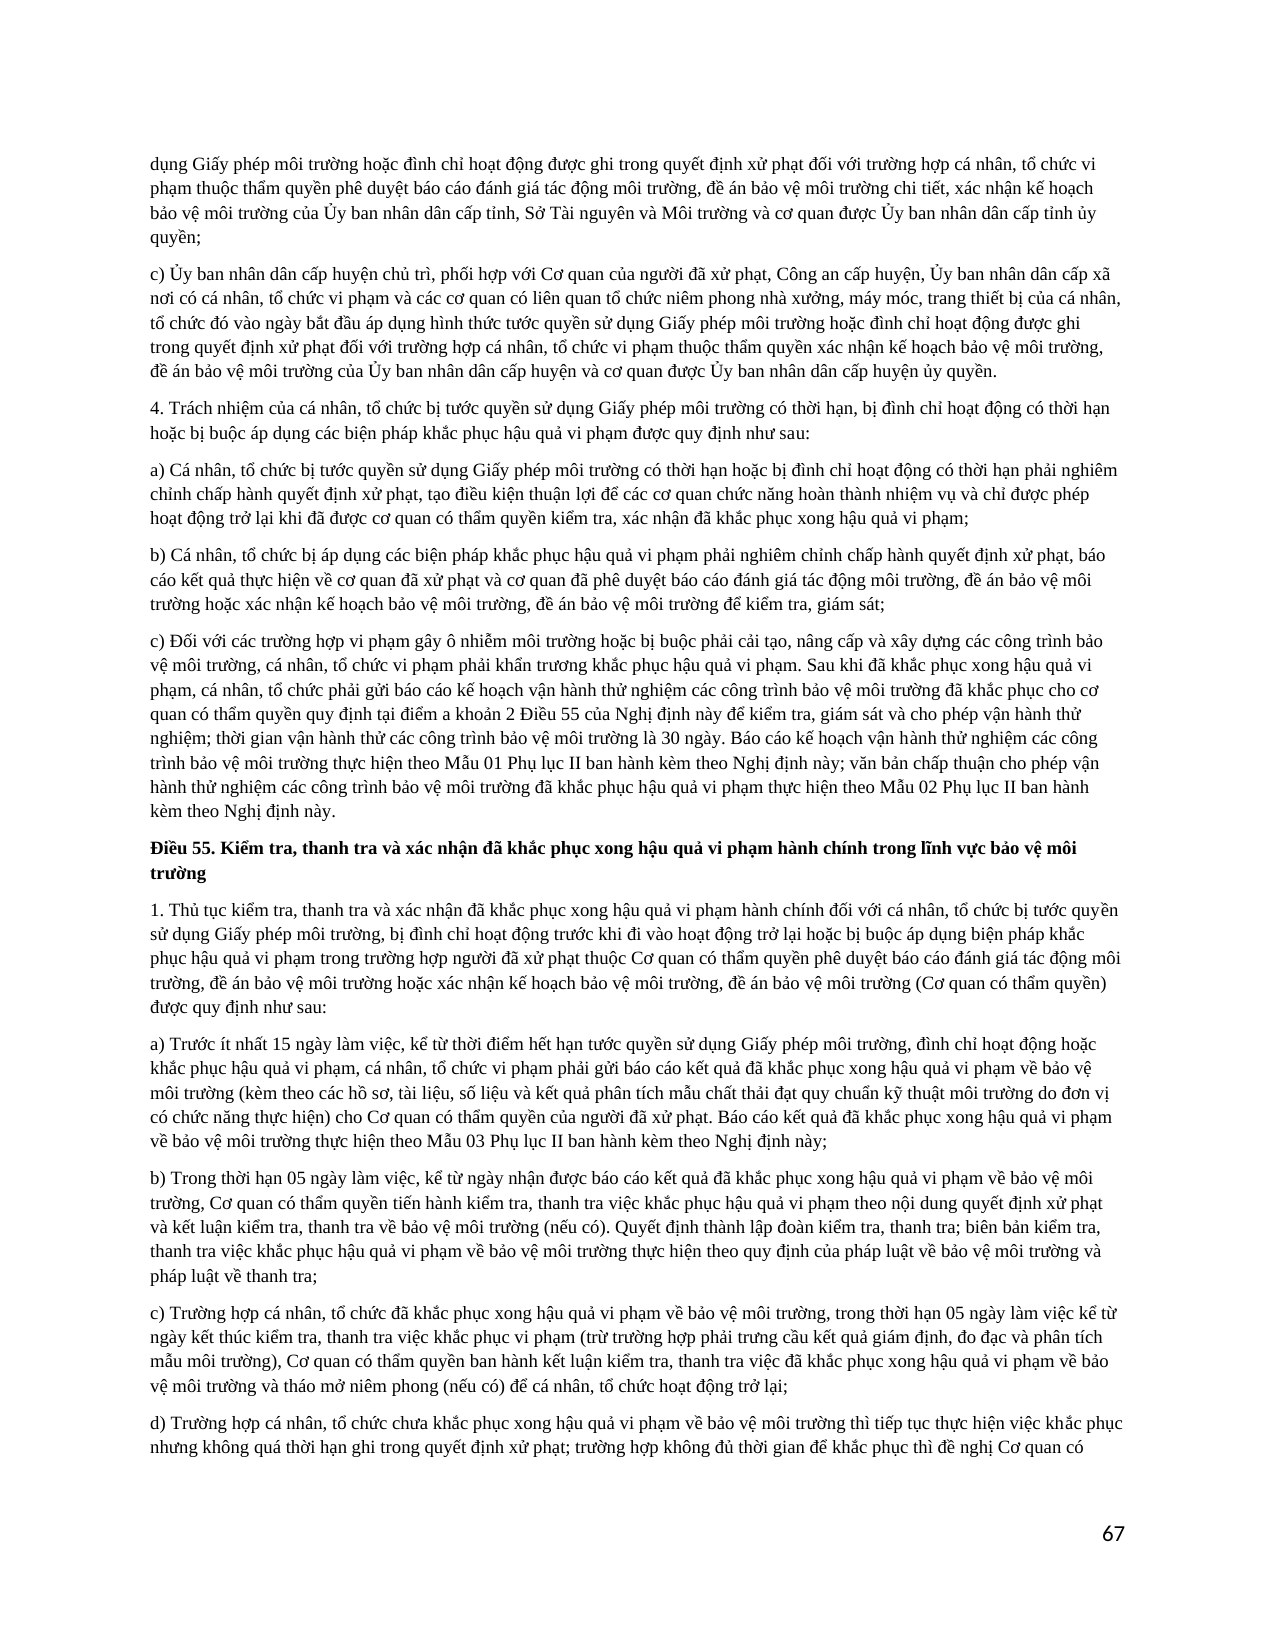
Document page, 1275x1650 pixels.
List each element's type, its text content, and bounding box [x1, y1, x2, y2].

text b) Trong thời hạn 05 ngày làm việc, kể từ ngày nhận được báo cáo kết quả đã khắc phục xong hậu quả vi phạm về bảo vệ môi trường, Cơ quan có thẩm quyền tiến hành kiểm tra, thanh tra việc khắc phục hậu quả vi phạm theo nội dung quyết định xử phạt và kết luận kiểm tra, thanh tra về bảo vệ môi trường (nếu có). Quyết định thành lập đoàn kiểm tra, thanh tra; biên bản kiểm tra, thanh tra việc khắc phục hậu quả vi phạm về bảo vệ môi trường thực hiện theo quy định của pháp luật về bảo vệ môi trường và pháp luật về thanh tra; [150, 1164, 1125, 1286]
text a) Trước ít nhất 15 ngày làm việc, kể từ thời điểm hết hạn tước quyền sử dụng Giấy phép môi trường, đình chỉ hoạt động hoặc khắc phục hậu quả vi phạm, cá nhân, tổ chức vi phạm phải gửi báo cáo kết quả đã khắc phục xong hậu quả vi phạm về bảo vệ môi trường (kèm theo các hồ sơ, tài liệu, số liệu và kết quả phân tích mẫu chất thải đạt quy chuẩn kỹ thuật môi trường do đơn vị có chức năng thực hiện) cho Cơ quan có thẩm quyền của người đã xử phạt. Báo cáo kết quả đã khắc phục xong hậu quả vi phạm về bảo vệ môi trường thực hiện theo Mẫu 03 Phụ lục II ban hành kèm theo Nghị định này; [150, 1030, 1125, 1152]
text a) Cá nhân, tổ chức bị tước quyền sử dụng Giấy phép môi trường có thời hạn hoặc bị đình chỉ hoạt động có thời hạn phải nghiêm chỉnh chấp hành quyết định xử phạt, tạo điều kiện thuận lợi để các cơ quan chức năng hoàn thành nhiệm vụ và chỉ được phép hoạt động trở lại khi đã được cơ quan có thẩm quyền kiểm tra, xác nhận đã khắc phục xong hậu quả vi phạm; [150, 456, 1125, 529]
text Điều 55. Kiểm tra, thanh tra và xác nhận đã khắc phục xong hậu quả vi phạm hành chính trong lĩnh vực bảo vệ môi trường [150, 834, 1125, 883]
text c) Ủy ban nhân dân cấp huyện chủ trì, phối hợp với Cơ quan của người đã xử phạt, Công an cấp huyện, Ủy ban nhân dân cấp xã nơi có cá nhân, tổ chức vi phạm và các cơ quan có liên quan tổ chức niêm phong nhà xưởng, máy móc, trang thiết bị của cá nhân, tổ chức đó vào ngày bắt đầu áp dụng hình thức tước quyền sử dụng Giấy phép môi trường hoặc đình chỉ hoạt động được ghi trong quyết định xử phạt đối với trường hợp cá nhân, tổ chức vi phạm thuộc thẩm quyền xác nhận kế hoạch bảo vệ môi trường, đề án bảo vệ môi trường của Ủy ban nhân dân cấp huyện và cơ quan được Ủy ban nhân dân cấp huyện ủy quyền. [150, 260, 1125, 382]
text 4. Trách nhiệm của cá nhân, tổ chức bị tước quyền sử dụng Giấy phép môi trường có thời hạn, bị đình chỉ hoạt động có thời hạn hoặc bị buộc áp dụng các biện pháp khắc phục hậu quả vi phạm được quy định như sau: [150, 394, 1125, 443]
text b) Cá nhân, tổ chức bị áp dụng các biện pháp khắc phục hậu quả vi phạm phải nghiêm chỉnh chấp hành quyết định xử phạt, báo cáo kết quả thực hiện về cơ quan đã xử phạt và cơ quan đã phê duyệt báo cáo đánh giá tác động môi trường, đề án bảo vệ môi trường hoặc xác nhận kế hoạch bảo vệ môi trường, đề án bảo vệ môi trường để kiểm tra, giám sát; [150, 541, 1125, 614]
text c) Đối với các trường hợp vi phạm gây ô nhiễm môi trường hoặc bị buộc phải cải tạo, nâng cấp và xây dựng các công trình bảo vệ môi trường, cá nhân, tổ chức vi phạm phải khẩn trương khắc phục hậu quả vi phạm. Sau khi đã khắc phục xong hậu quả vi phạm, cá nhân, tổ chức phải gửi báo cáo kế hoạch vận hành thử nghiệm các công trình bảo vệ môi trường đã khắc phục cho cơ quan có thẩm quyền quy định tại điểm a khoản 2 Điều 55 của Nghị định này để kiểm tra, giám sát và cho phép vận hành thử nghiệm; thời gian vận hành thử các công trình bảo vệ môi trường là 30 ngày. Báo cáo kế hoạch vận hành thử nghiệm các công trình bảo vệ môi trường thực hiện theo Mẫu 01 Phụ lục II ban hành kèm theo Nghị định này; văn bản chấp thuận cho phép vận hành thử nghiệm các công trình bảo vệ môi trường đã khắc phục hậu quả vi phạm thực hiện theo Mẫu 02 Phụ lục II ban hành kèm theo Nghị định này. [150, 627, 1125, 822]
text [150, 150, 1125, 247]
text 1. Thủ tục kiểm tra, thanh tra và xác nhận đã khắc phục xong hậu quả vi phạm hành chính đối với cá nhân, tổ chức bị tước quyền sử dụng Giấy phép môi trường, bị đình chỉ hoạt động trước khi đi vào hoạt động trở lại hoặc bị buộc áp dụng biện pháp khắc phục hậu quả vi phạm trong trường hợp người đã xử phạt thuộc Cơ quan có thẩm quyền phê duyệt báo cáo đánh giá tác động môi trường, đề án bảo vệ môi trường hoặc xác nhận kế hoạch bảo vệ môi trường, đề án bảo vệ môi trường (Cơ quan có thẩm quyền) được quy định như sau: [150, 896, 1125, 1017]
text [150, 1409, 1125, 1457]
text c) Trường hợp cá nhân, tổ chức đã khắc phục xong hậu quả vi phạm về bảo vệ môi trường, trong thời hạn 05 ngày làm việc kể từ ngày kết thúc kiểm tra, thanh tra việc khắc phục vi phạm (trừ trường hợp phải trưng cầu kết quả giám định, đo đạc và phân tích mẫu môi trường), Cơ quan có thẩm quyền ban hành kết luận kiểm tra, thanh tra việc đã khắc phục xong hậu quả vi phạm về bảo vệ môi trường và tháo mở niêm phong (nếu có) để cá nhân, tổ chức hoạt động trở lại; [150, 1299, 1125, 1396]
